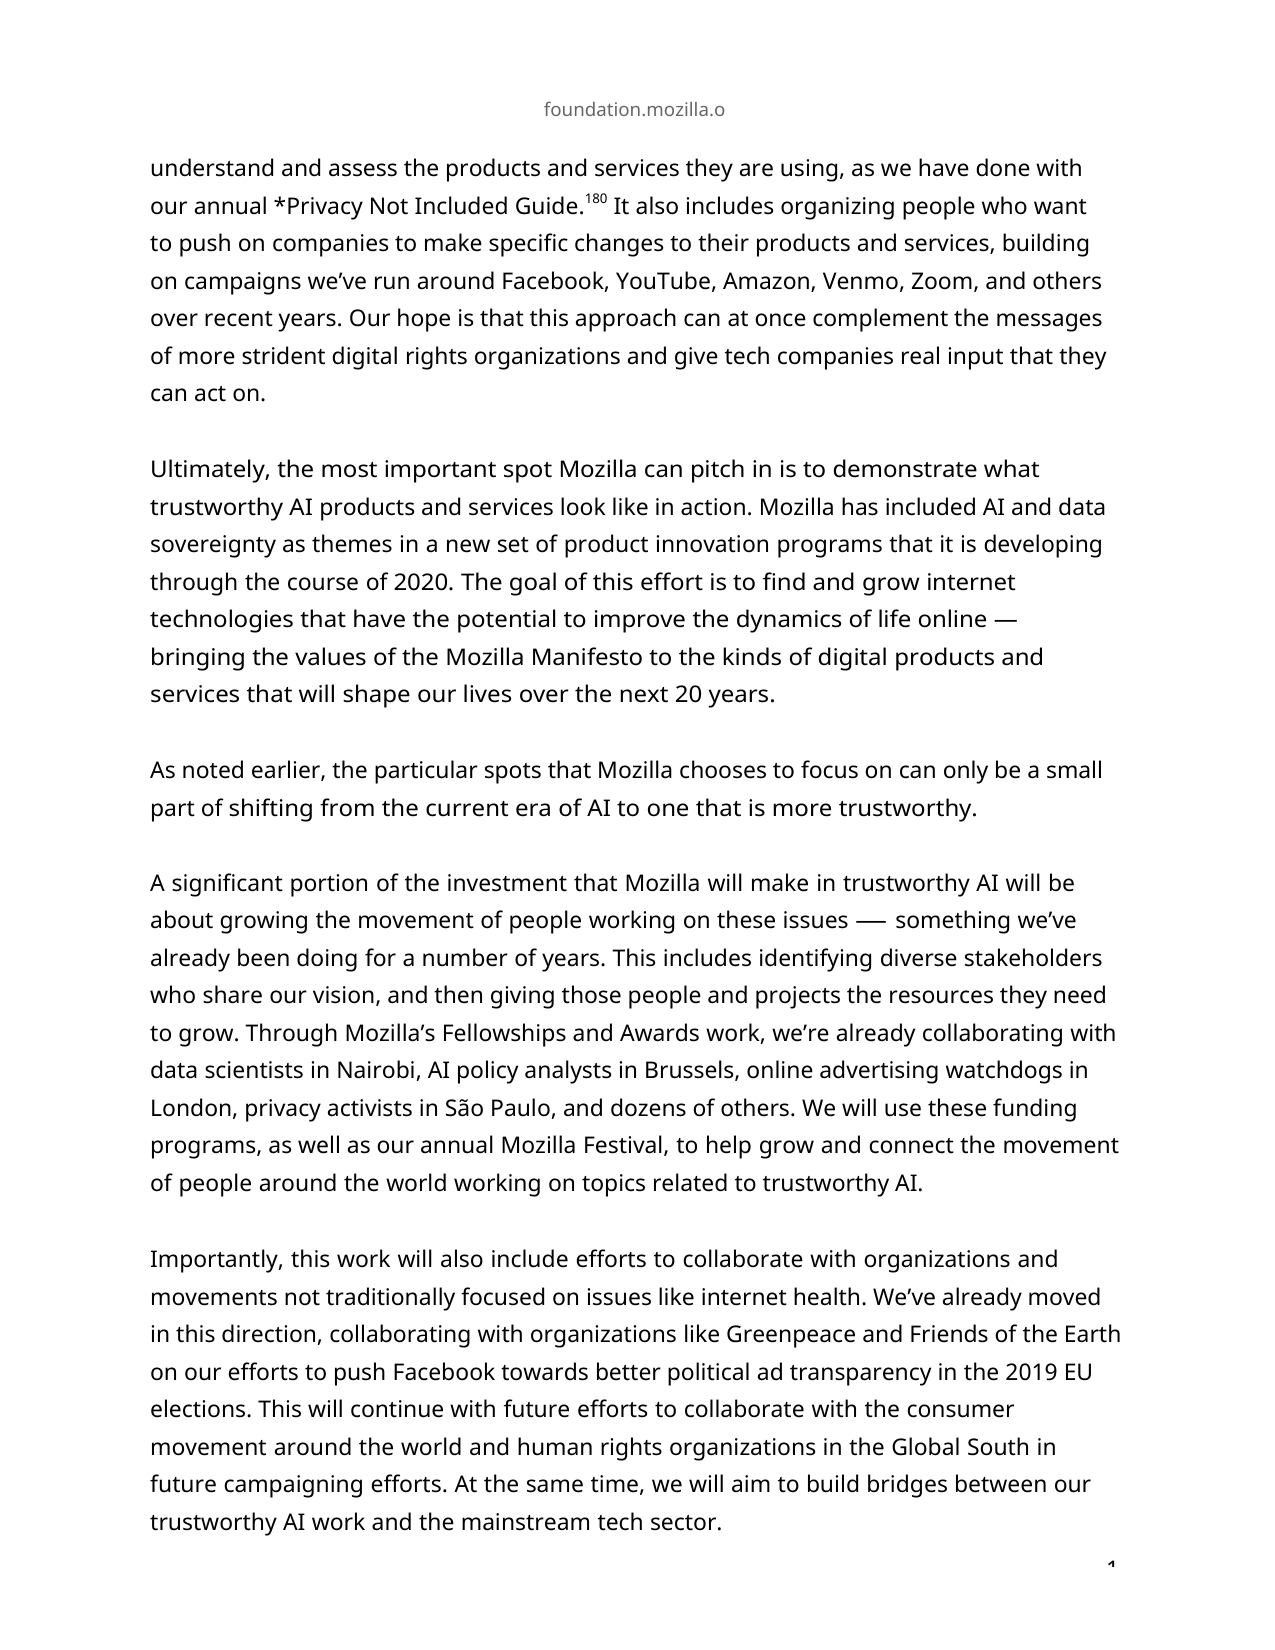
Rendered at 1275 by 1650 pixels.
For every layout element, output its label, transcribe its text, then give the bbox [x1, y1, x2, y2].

text As noted earlier, the particular spots that Mozilla chooses to focus on can only be a small part of shifting from the current era of AI to one that is more trustworthy. [150, 754, 1142, 823]
text A significant portion of the investment that Mozilla will make in trustworthy AI will be about growing the movement of people working on these issues — something we’ve already been doing for a number of years. This includes identifying diverse stakeholders who share our vision, and then giving those people and projects the resources they need to grow. Through Mozilla’s Fellowships and Awards work, we’re already collaborating with data scientists in Nairobi, AI policy analysts in Brussels, online advertising watchdogs in London, privacy activists in São Paulo, and dozens of others. We will use these funding programs, as well as our annual Mozilla Festival, to help grow and connect the movement of people around the world working on topics related to trustworthy AI. [150, 867, 1121, 1198]
text Importantly, this work will also include efforts to collaborate with organizations and movements not traditionally focused on issues like internet health. We’ve already moved in this direction, collaborating with organizations like Greenpeace and Friends of the Earth on our efforts to push Facebook towards better political ad transparency in the 2019 EU elections. This will continue with future efforts to collaborate with the consumer movement around the world and human rights organizations in the Global South in future campaigning efforts. At the same time, we will aim to build bridges between our trustworthy AI work and the mainstream tech sector. [150, 1243, 1124, 1537]
text understand and assess the products and services they are using, as we have done with our annual *Privacy Not Included Guide.180 It also includes organizing people who want to push on companies to make specific changes to their products and services, building on campaigns we’ve run around Facebook, YouTube, Amazon, Venmo, Zoom, and others over recent years. Our hope is that this approach can at once complement the messages of more strident digital rights organizations and give tech companies real input that they can act on. [150, 152, 1111, 408]
text Ultimately, the most important spot Mozilla can pitch in is to demonstrate what trustworthy AI products and services look like in action. Mozilla has included AI and data sovereignty as themes in a new set of product innovation programs that it is developing through the course of 2020. The goal of this effort is to find and grow internet technologies that have the potential to improve the dynamics of life online — bringing the values of the Mozilla Manifesto to the kinds of digital products and services that will shape our lives over the next 20 years. [150, 453, 1117, 709]
